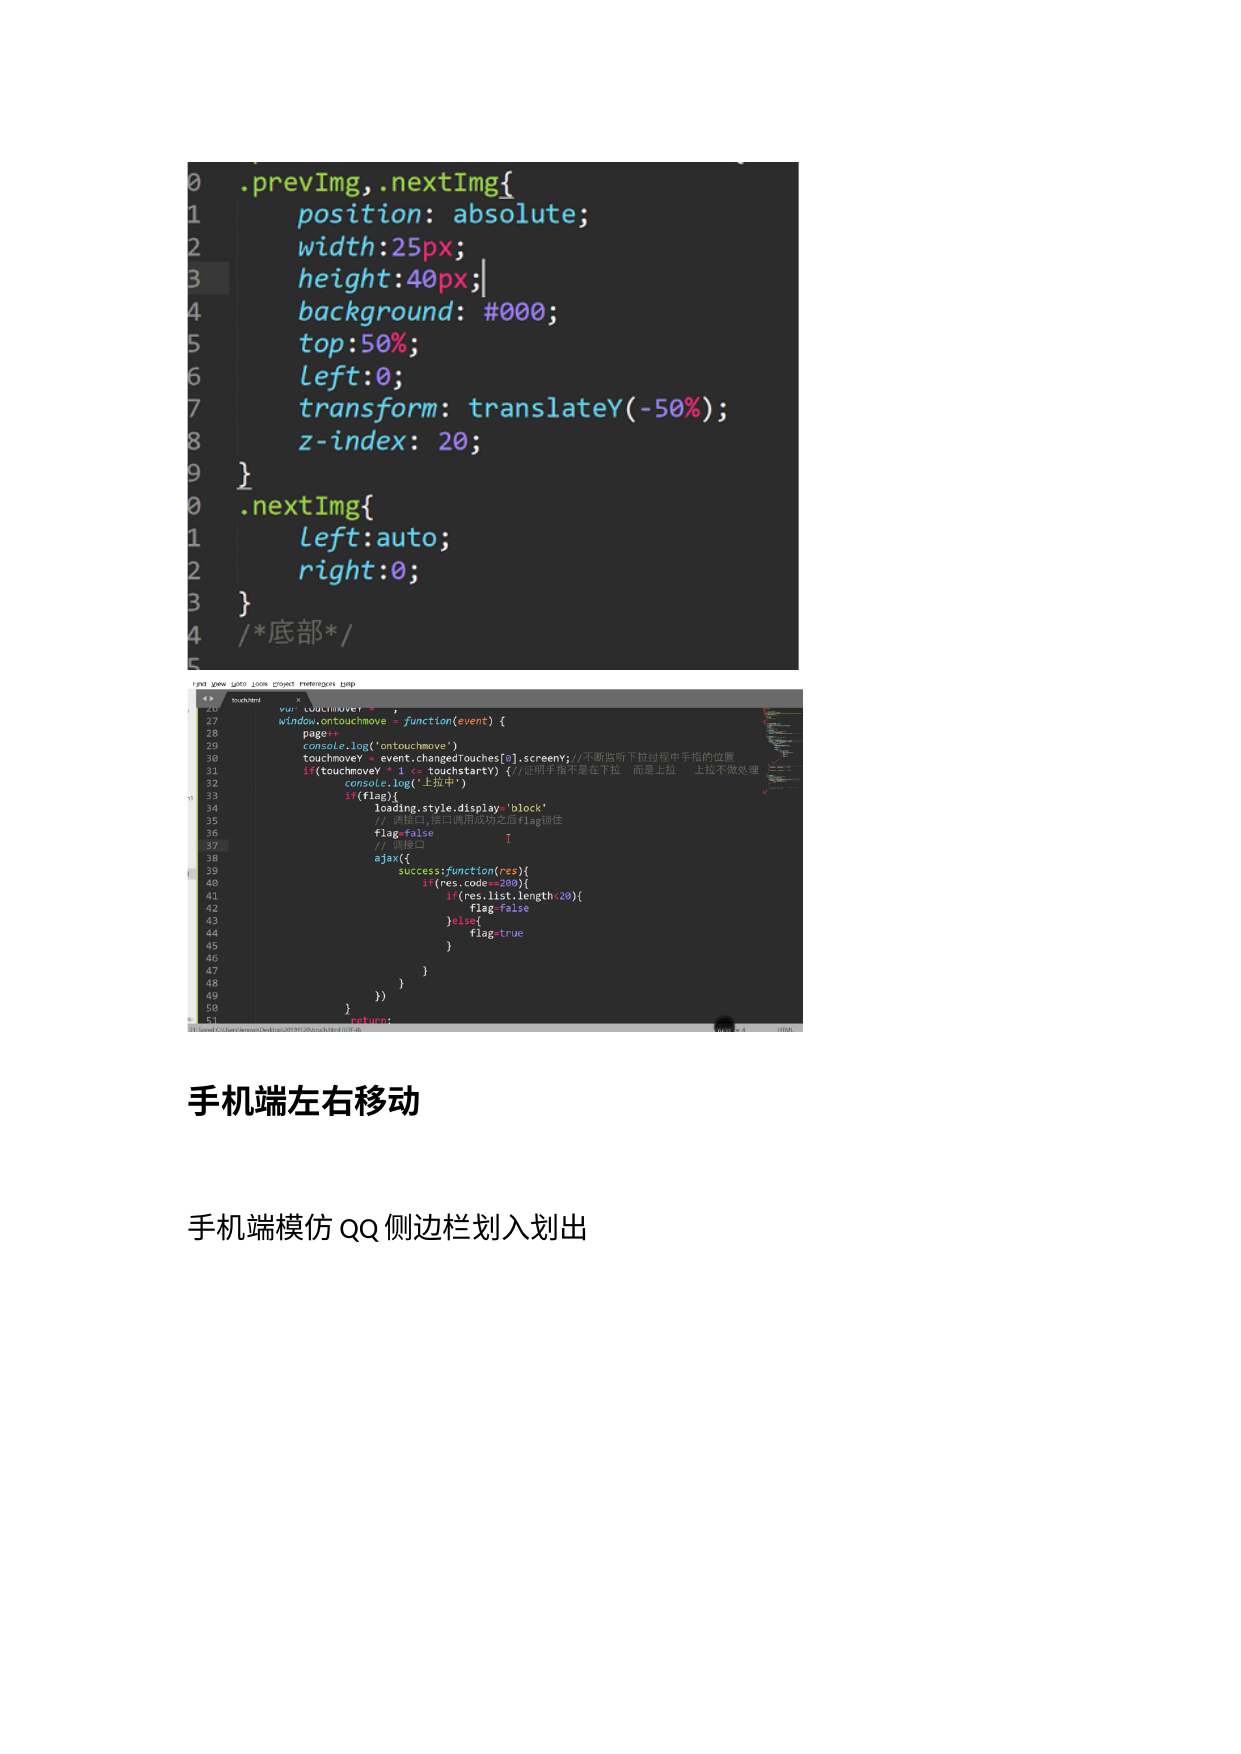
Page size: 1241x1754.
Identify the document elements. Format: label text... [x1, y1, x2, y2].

picture [187, 162, 799, 670]
subtitle 手机端左右移动 [187, 1067, 1053, 1132]
picture [187, 682, 803, 1032]
text 手机端模仿QQ侧边栏划入划出 [187, 1193, 1053, 1258]
